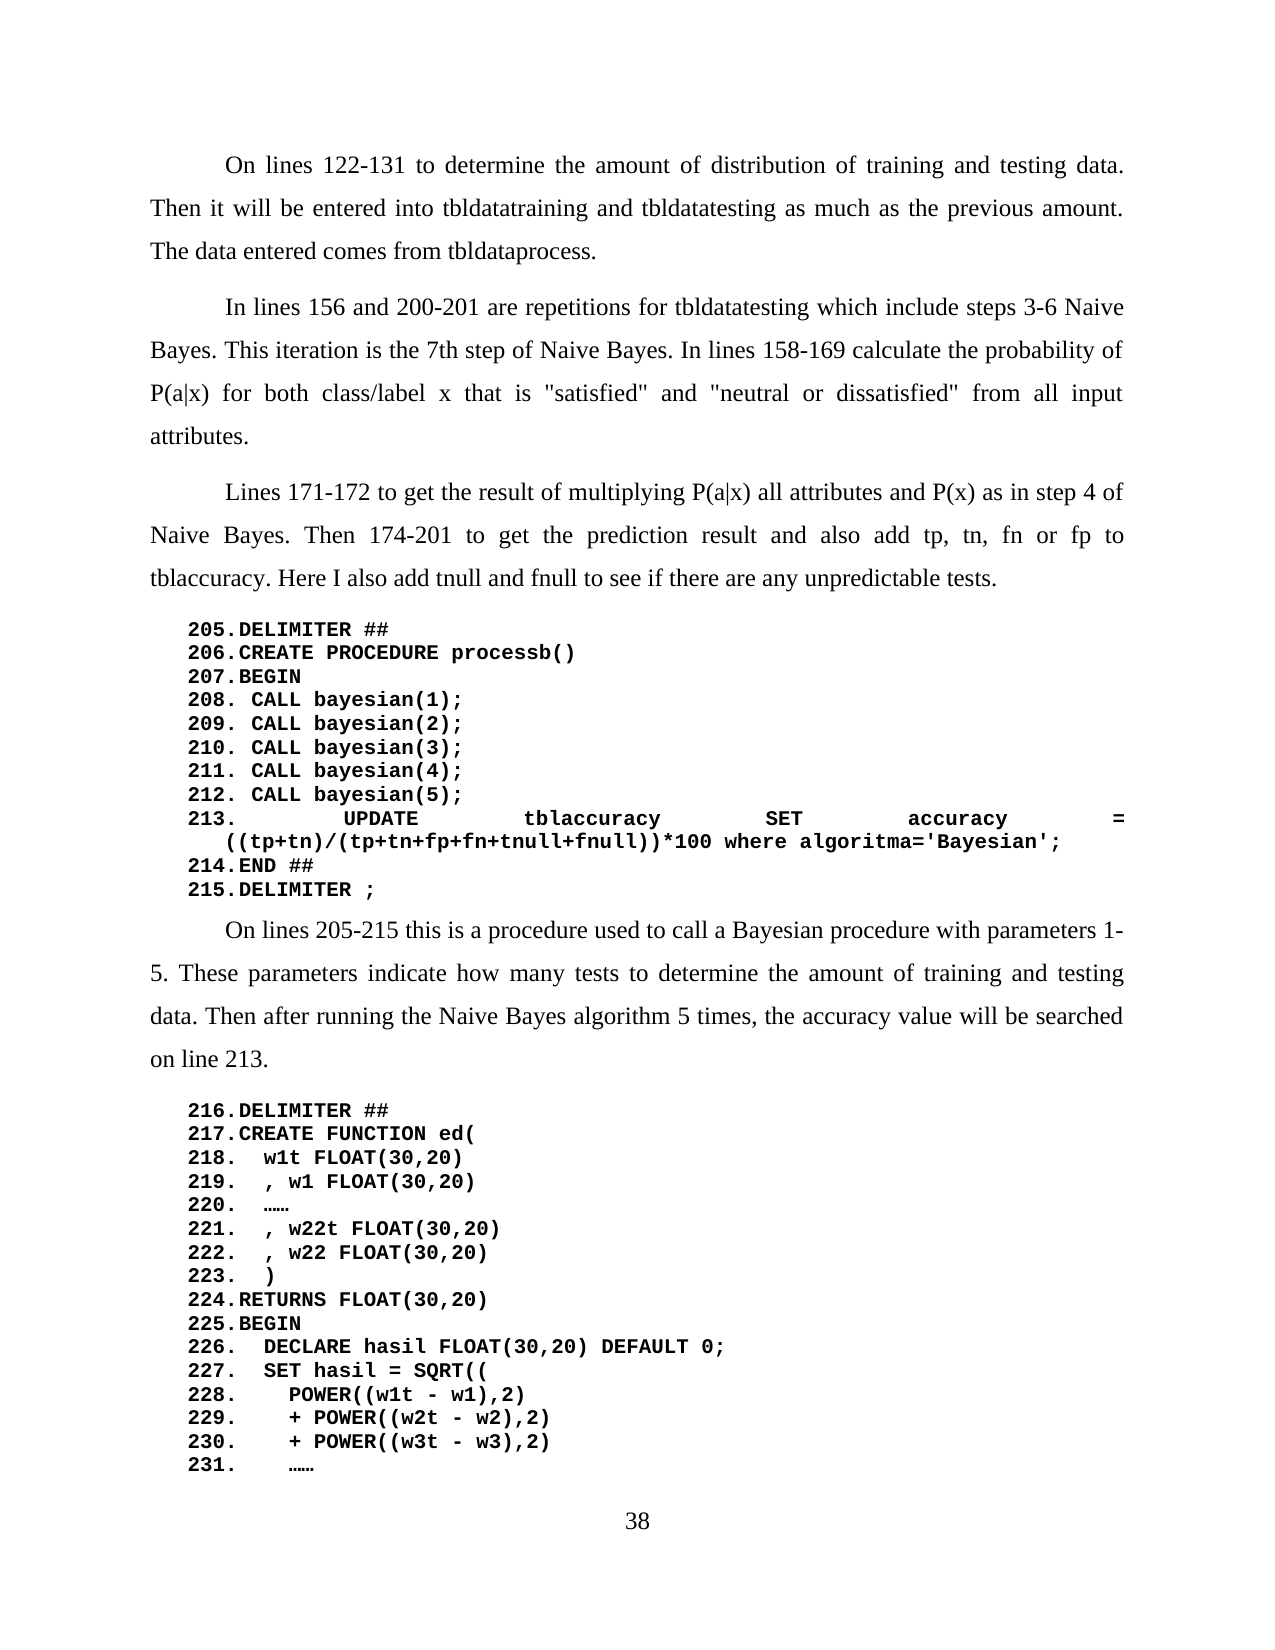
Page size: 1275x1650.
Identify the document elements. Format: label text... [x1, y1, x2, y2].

text In lines 156 and 200-201 are repetitions for tbldatatesting which include steps 3-6 Naive Bayes. This iteration is the 7th step of Naive Bayes. In lines 158-169 calculate the probability of P(a|x) for both class/label x that is "satisfied" and "neutral or dissatisfied" from all input attributes. [150, 292, 1125, 450]
text , w22t FLOAT(30,20) [187, 1218, 1125, 1242]
text …… [187, 1454, 1125, 1478]
text CALL bayesian(1); [187, 689, 1125, 713]
text DELIMITER ; [187, 879, 1125, 902]
text CREATE FUNCTION ed( [187, 1123, 1125, 1147]
text ) [187, 1265, 1125, 1289]
text END ## [187, 855, 1125, 879]
text DELIMITER ## [187, 618, 1125, 642]
text , w1 FLOAT(30,20) [187, 1171, 1125, 1194]
text RETURNS FLOAT(30,20) [187, 1289, 1125, 1313]
text CALL bayesian(2); [187, 713, 1125, 737]
text BEGIN [187, 666, 1125, 689]
text UPDATE tblaccuracy SET accuracy = ((tp+tn)/(tp+tn+fp+fn+tnull+fnull))*100 where algoritma='Bayesian'; [187, 808, 1125, 855]
text SET hasil = SQRT(( [187, 1360, 1125, 1383]
text …… [187, 1194, 1125, 1218]
text , w22 FLOAT(30,20) [187, 1242, 1125, 1265]
text w1t FLOAT(30,20) [187, 1147, 1125, 1171]
text BEGIN [187, 1313, 1125, 1336]
text DELIMITER ## [187, 1100, 1125, 1123]
text On lines 205-215 this is a procedure used to call a Bayesian procedure with parameters 1-5. These parameters indicate how many tests to determine the amount of training and testing data. Then after running the Naive Bayes algorithm 5 times, the accuracy value will be searched on line 213. [150, 915, 1125, 1073]
text POWER((w1t - w1),2) [187, 1383, 1125, 1407]
text CALL bayesian(4); [187, 760, 1125, 784]
text Lines 171-172 to get the result of multiplying P(a|x) all attributes and P(x) as in step 4 of Naive Bayes. Then 174-201 to get the prediction result and also add tp, tn, fn or fp to tblaccuracy. Here I also add tnull and fnull to see if there are any unpredictable tests. [150, 477, 1125, 592]
text On lines 122-131 to determine the amount of distribution of training and testing data. Then it will be entered into tbldatatraining and tbldatatesting as much as the previous amount. The data entered comes from tbldataprocess. [150, 150, 1125, 265]
text + POWER((w3t - w3),2) [187, 1431, 1125, 1454]
text CALL bayesian(5); [187, 784, 1125, 808]
text + POWER((w2t - w2),2) [187, 1407, 1125, 1431]
text CALL bayesian(3); [187, 737, 1125, 760]
text CREATE PROCEDURE processb() [187, 642, 1125, 666]
text DECLARE hasil FLOAT(30,20) DEFAULT 0; [187, 1336, 1125, 1360]
